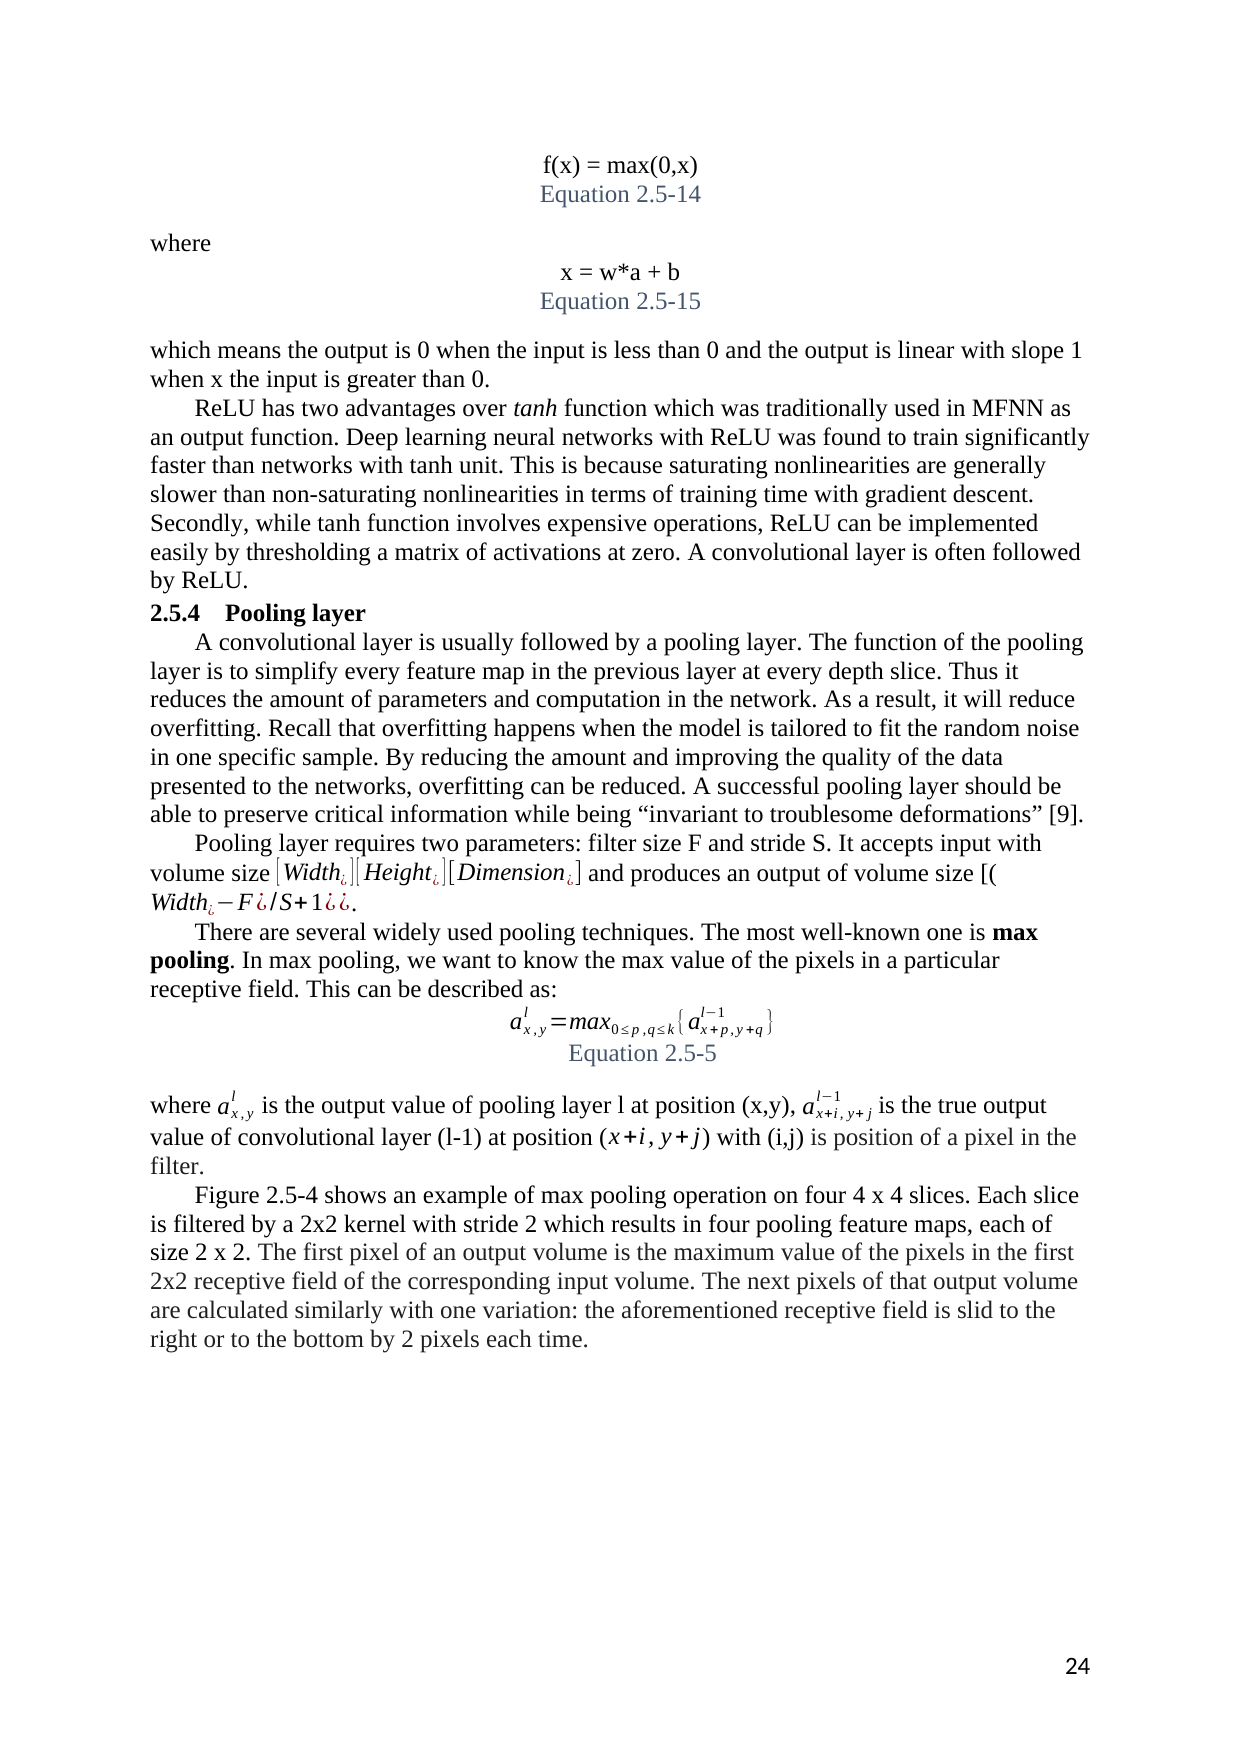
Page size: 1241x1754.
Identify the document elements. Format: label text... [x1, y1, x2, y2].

list There are several widely used pooling techniques. The most well-known one is max pooling. In max pooling, we want to know the max value of the pixels in a particular receptive field. This can be described as: [150, 917, 1090, 1003]
list Pooling layer requires two parameters: filter size F and stride S. It accepts input with volume size and produces an output of volume size [(. [150, 828, 1090, 917]
text where is the output value of pooling layer l at position (x,y), is the true output value of convolutional layer (l-1) at position () with (i,j) is position of a pixel in the filter. [150, 1087, 1090, 1180]
list ReLU has two advantages over tanh function which was traditionally used in MFNN as an output function. Deep learning neural networks with ReLU was found to train significantly faster than networks with tanh unit. This is because saturating nonlinearities are generally slower than non-saturating nonlinearities in terms of training time with gradient descent. Secondly, while tanh function involves expensive operations, ReLU can be implemented easily by thresholding a matrix of activations at zero. A convolutional layer is often followed by ReLU. [150, 393, 1090, 594]
text Equation 2.5-5 [150, 1038, 1090, 1067]
subtitle Pooling layer [150, 598, 1090, 627]
list which means the output is 0 when the input is less than 0 and the output is linear with slope 1 when x the input is greater than 0. [150, 335, 1090, 393]
text Figure 2.5-4 shows an example of max pooling operation on four 4 x 4 slices. Each slice is filtered by a 2x2 kernel with stride 2 which results in four pooling feature maps, each of size 2 x 2. The first pixel of an output volume is the maximum value of the pixels in the first 2x2 receptive field of the corresponding input volume. The next pixels of that output volume are calculated similarly with one variation: the aforementioned receptive field is slid to the right or to the bottom by 2 pixels each time. [150, 1180, 1090, 1352]
list x = w*a + b [150, 257, 1090, 286]
list where [150, 228, 1090, 257]
list f(x) = max(0,x) [150, 150, 1090, 179]
text A convolutional layer is usually followed by a pooling layer. The function of the pooling layer is to simplify every feature map in the previous layer at every depth slice. Thus it reduces the amount of parameters and computation in the network. As a result, it will reduce overfitting. Recall that overfitting happens when the model is tailored to fit the random noise in one specific sample. By reducing the amount and improving the quality of the data presented to the networks, overfitting can be reduced. A successful pooling layer should be able to preserve critical information while being “invariant to troublesome deformations” [9]. [150, 627, 1090, 828]
